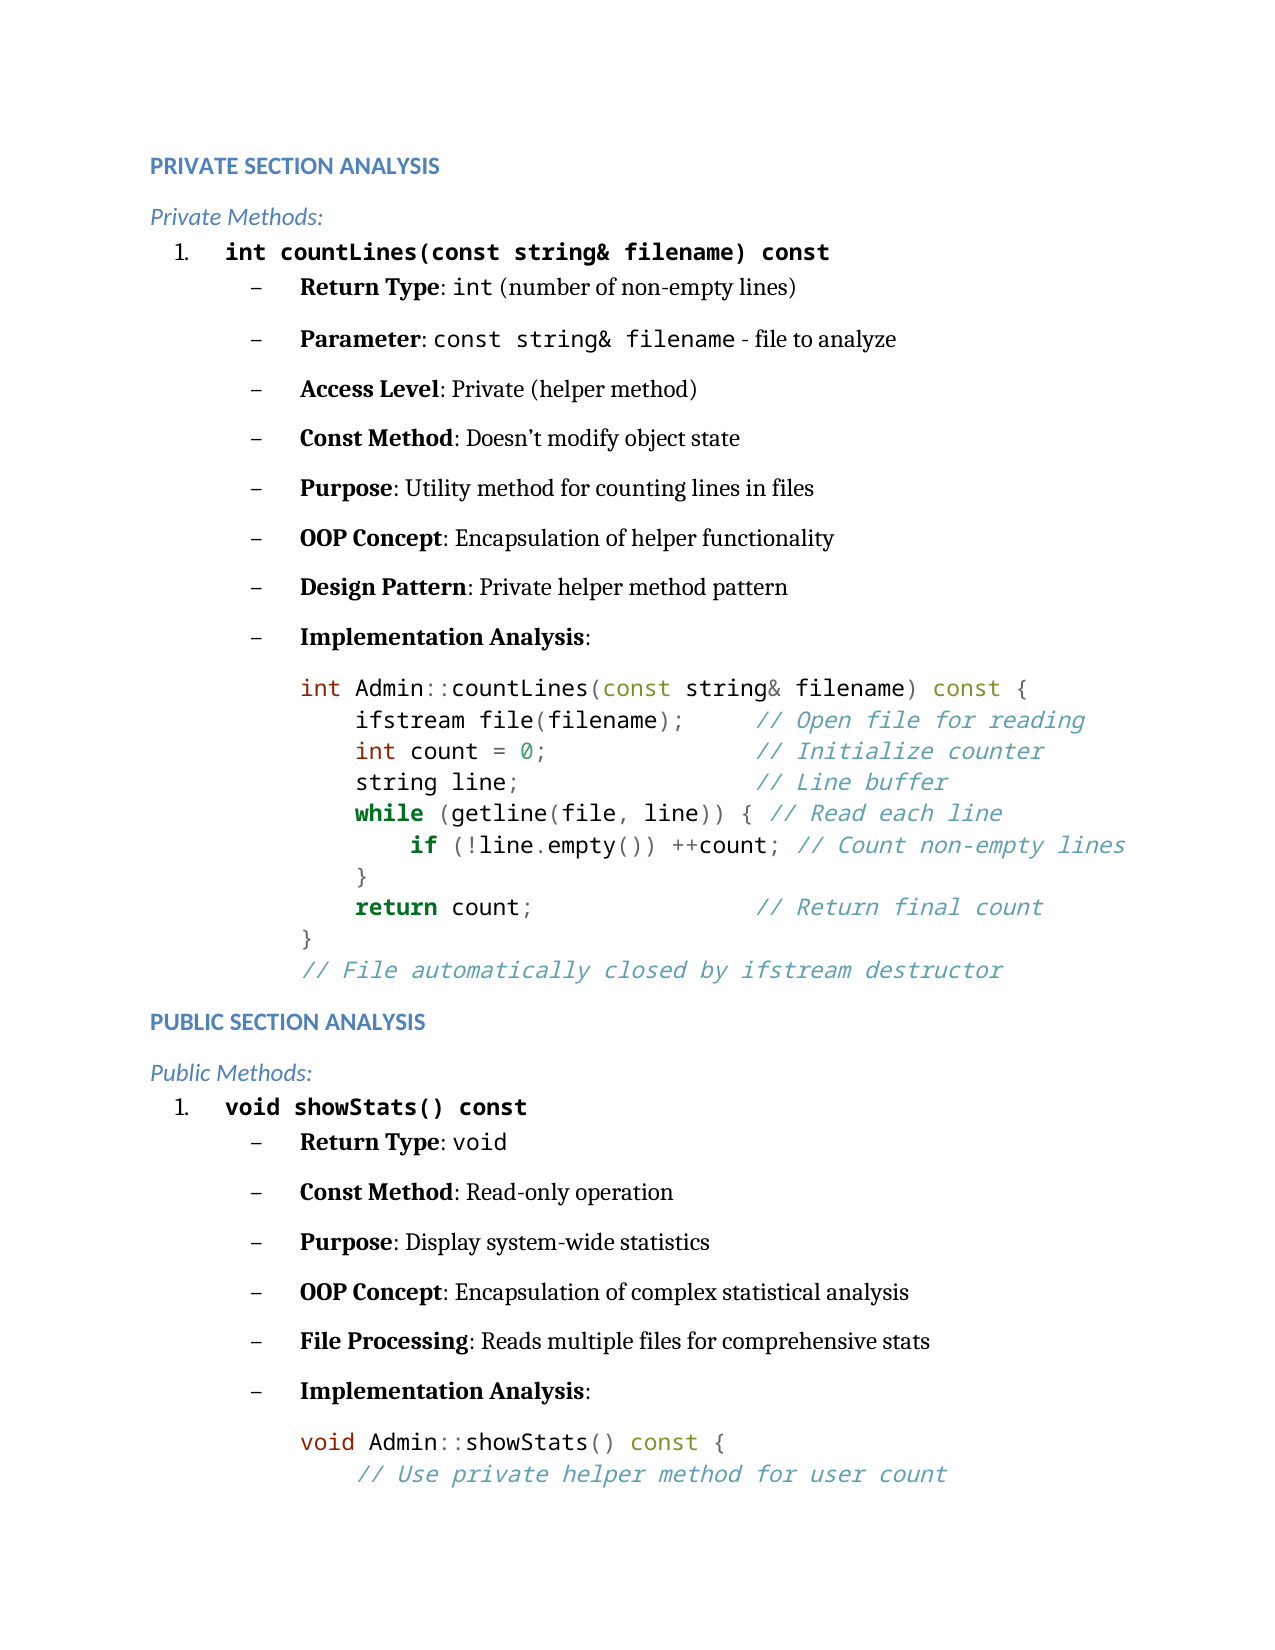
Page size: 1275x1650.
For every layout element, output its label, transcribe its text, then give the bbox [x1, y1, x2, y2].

list Const Method: Read-only operation [250, 1178, 1125, 1207]
list File Processing: Reads multiple files for comprehensive stats [250, 1327, 1125, 1356]
list Parameter: const string& filename - file to analyze [250, 323, 1125, 354]
list Implementation Analysis: [250, 623, 1125, 651]
list Implementation Analysis: [250, 1377, 1125, 1405]
list Const Method: Doesn’t modify object state [250, 424, 1125, 453]
subtitle Private Methods: [150, 201, 1125, 232]
subtitle Public Methods: [150, 1057, 1125, 1087]
list Return Type: void [250, 1126, 1125, 1157]
list Design Pattern: Private helper method pattern [250, 573, 1125, 602]
subtitle PRIVATE SECTION ANALYSIS [150, 150, 1125, 181]
list Purpose: Utility method for counting lines in files [250, 474, 1125, 503]
list OOP Concept: Encapsulation of helper functionality [250, 523, 1125, 552]
list int countLines(const string& filename) const [175, 236, 1125, 267]
list OOP Concept: Encapsulation of complex statistical analysis [250, 1277, 1125, 1306]
list Return Type: int (number of non-empty lines) [250, 271, 1125, 302]
list Purpose: Display system-wide statistics [250, 1228, 1125, 1257]
subtitle PUBLIC SECTION ANALYSIS [150, 1006, 1125, 1036]
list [250, 1426, 1125, 1489]
list Access Level: Private (helper method) [250, 375, 1125, 403]
list int Admin::countLines(const string& filename) const { ifstream file(filename); // Open file for reading int count = 0; // Initialize counter string line; // Line buffer while (getline(file, line)) { // Read each line if (!line.empty()) ++count; // Count non-empty lines } return count; // Return final count } // File automatically closed by ifstream destructor [250, 672, 1125, 985]
list void showStats() const [175, 1091, 1125, 1122]
